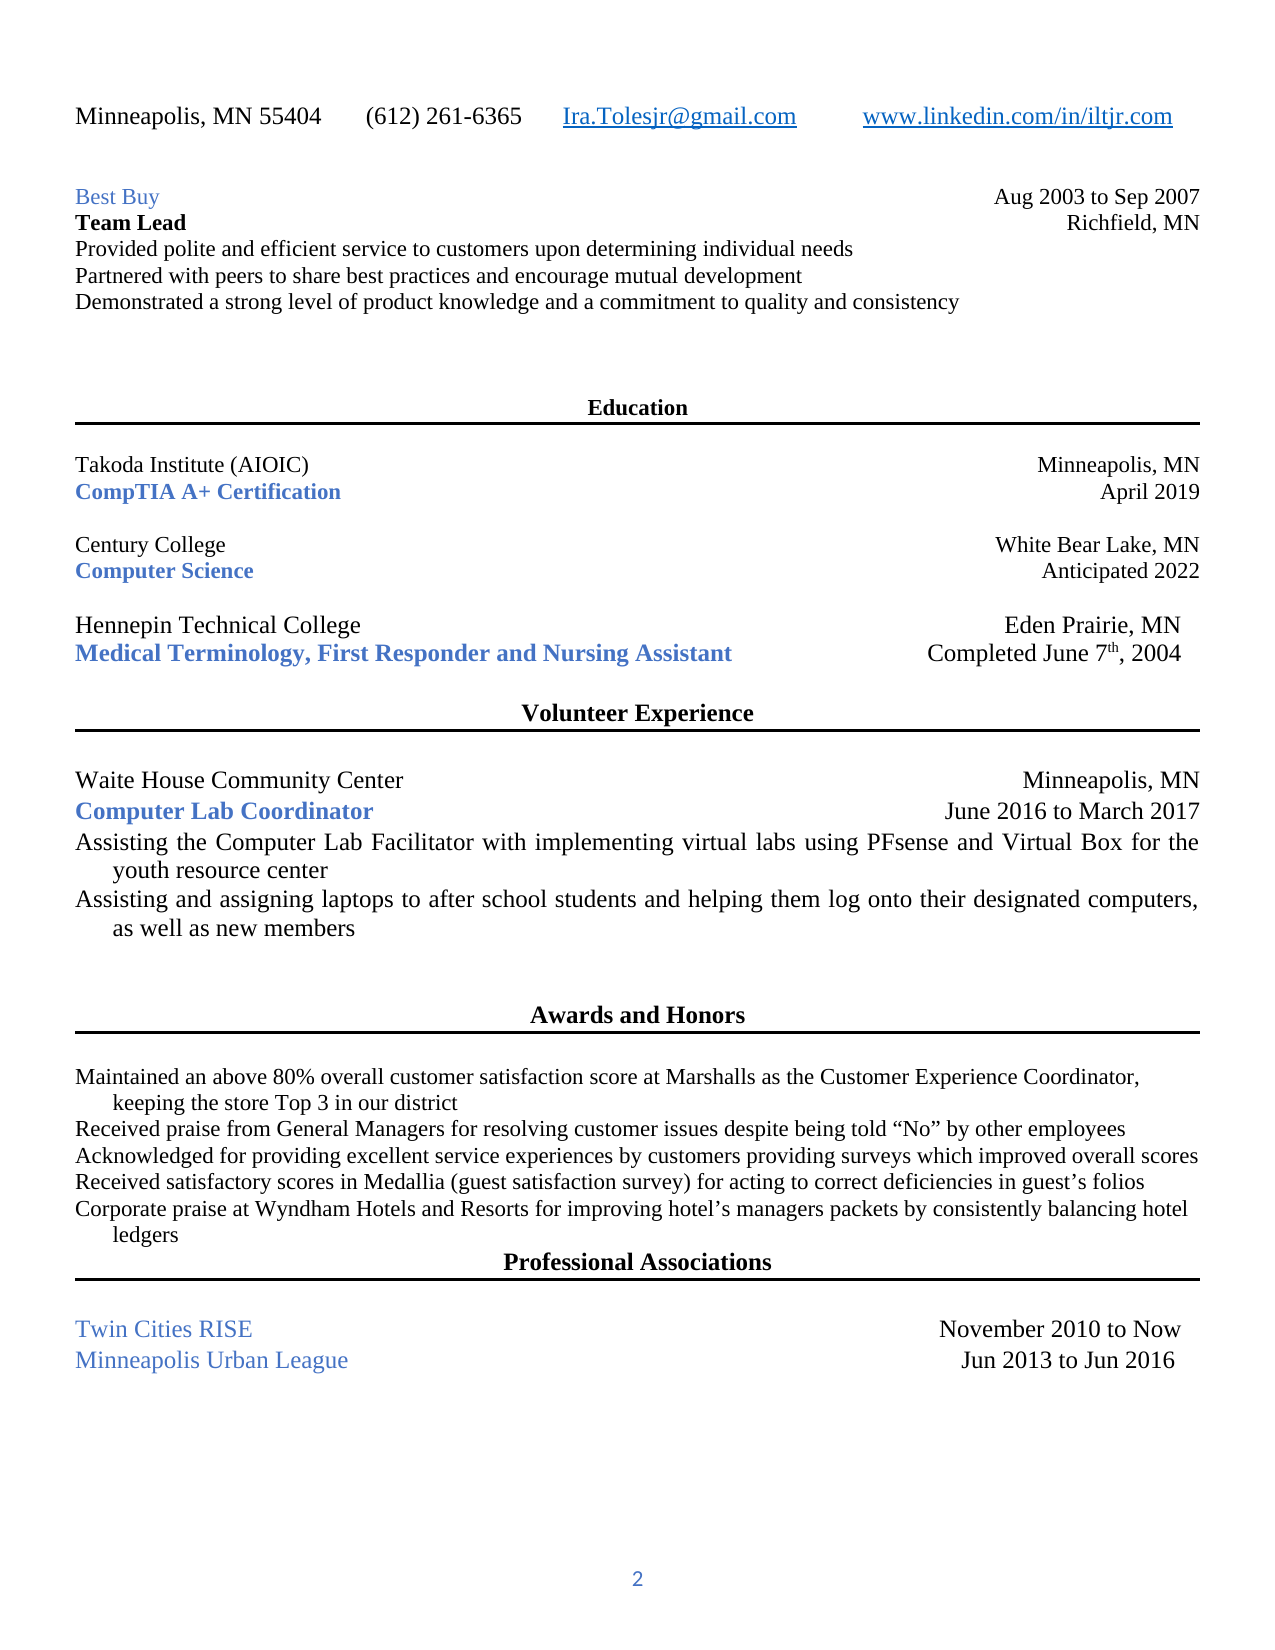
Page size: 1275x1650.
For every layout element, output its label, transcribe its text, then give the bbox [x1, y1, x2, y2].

text Century College White Bear Lake, MN [75, 531, 1200, 557]
text Waite House Community Center Minneapolis, MN [75, 765, 1200, 794]
text Minneapolis Urban League Jun 2013 to Jun 2016 [75, 1345, 1200, 1374]
text Assisting and assigning laptops to after school students and helping them log onto their designated computers, as well as new members [75, 884, 1200, 942]
text Volunteer Experience [75, 698, 1200, 729]
text Computer Science Anticipated 2022 [75, 557, 1200, 583]
text Hennepin Technical College Eden Prairie, MN [75, 610, 1200, 638]
text Corporate praise at Wyndham Hotels and Resorts for improving hotel’s managers packets by consistently balancing hotel ledgers [75, 1194, 1200, 1247]
text Professional Associations [75, 1247, 1200, 1278]
text Demonstrated a strong level of product knowledge and a commitment to quality and consistency [75, 288, 1200, 314]
text Received praise from General Managers for resolving customer issues despite being told “No” by other employees Acknowledged for providing excellent service experiences by customers providing surveys which improved overall scores [75, 1116, 1200, 1168]
text Medical Terminology, First Responder and Nursing Assistant Completed June 7th, 2004 [75, 638, 1200, 667]
text Computer Lab Coordinator June 2016 to March 2017 [75, 796, 1200, 824]
text Team Lead Richfield, MN [75, 209, 1200, 236]
text Assisting the Computer Lab Facilitator with implementing virtual labs using PFsense and Virtual Box for the youth resource center [75, 827, 1200, 884]
text Takoda Institute (AIOIC) Minneapolis, MN [75, 452, 1200, 478]
text Provided polite and efficient service to customers upon determining individual needs [75, 236, 1200, 262]
text Twin Cities RISE November 2010 to Now [75, 1314, 1200, 1343]
text Education [75, 394, 1200, 422]
text Received satisfactory scores in Medallia (guest satisfaction survey) for acting to correct deficiencies in guest’s folios [75, 1168, 1200, 1194]
text CompTIA A+ Certification April 2019 [75, 478, 1200, 504]
text Maintained an above 80% overall customer satisfaction score at Marshalls as the Customer Experience Coordinator, keeping the store Top 3 in our district [75, 1063, 1200, 1116]
text Awards and Honors [75, 1000, 1200, 1031]
text Partnered with peers to share best practices and encourage mutual development [75, 262, 1200, 288]
text Best Buy Aug 2003 to Sep 2007 [75, 183, 1200, 209]
